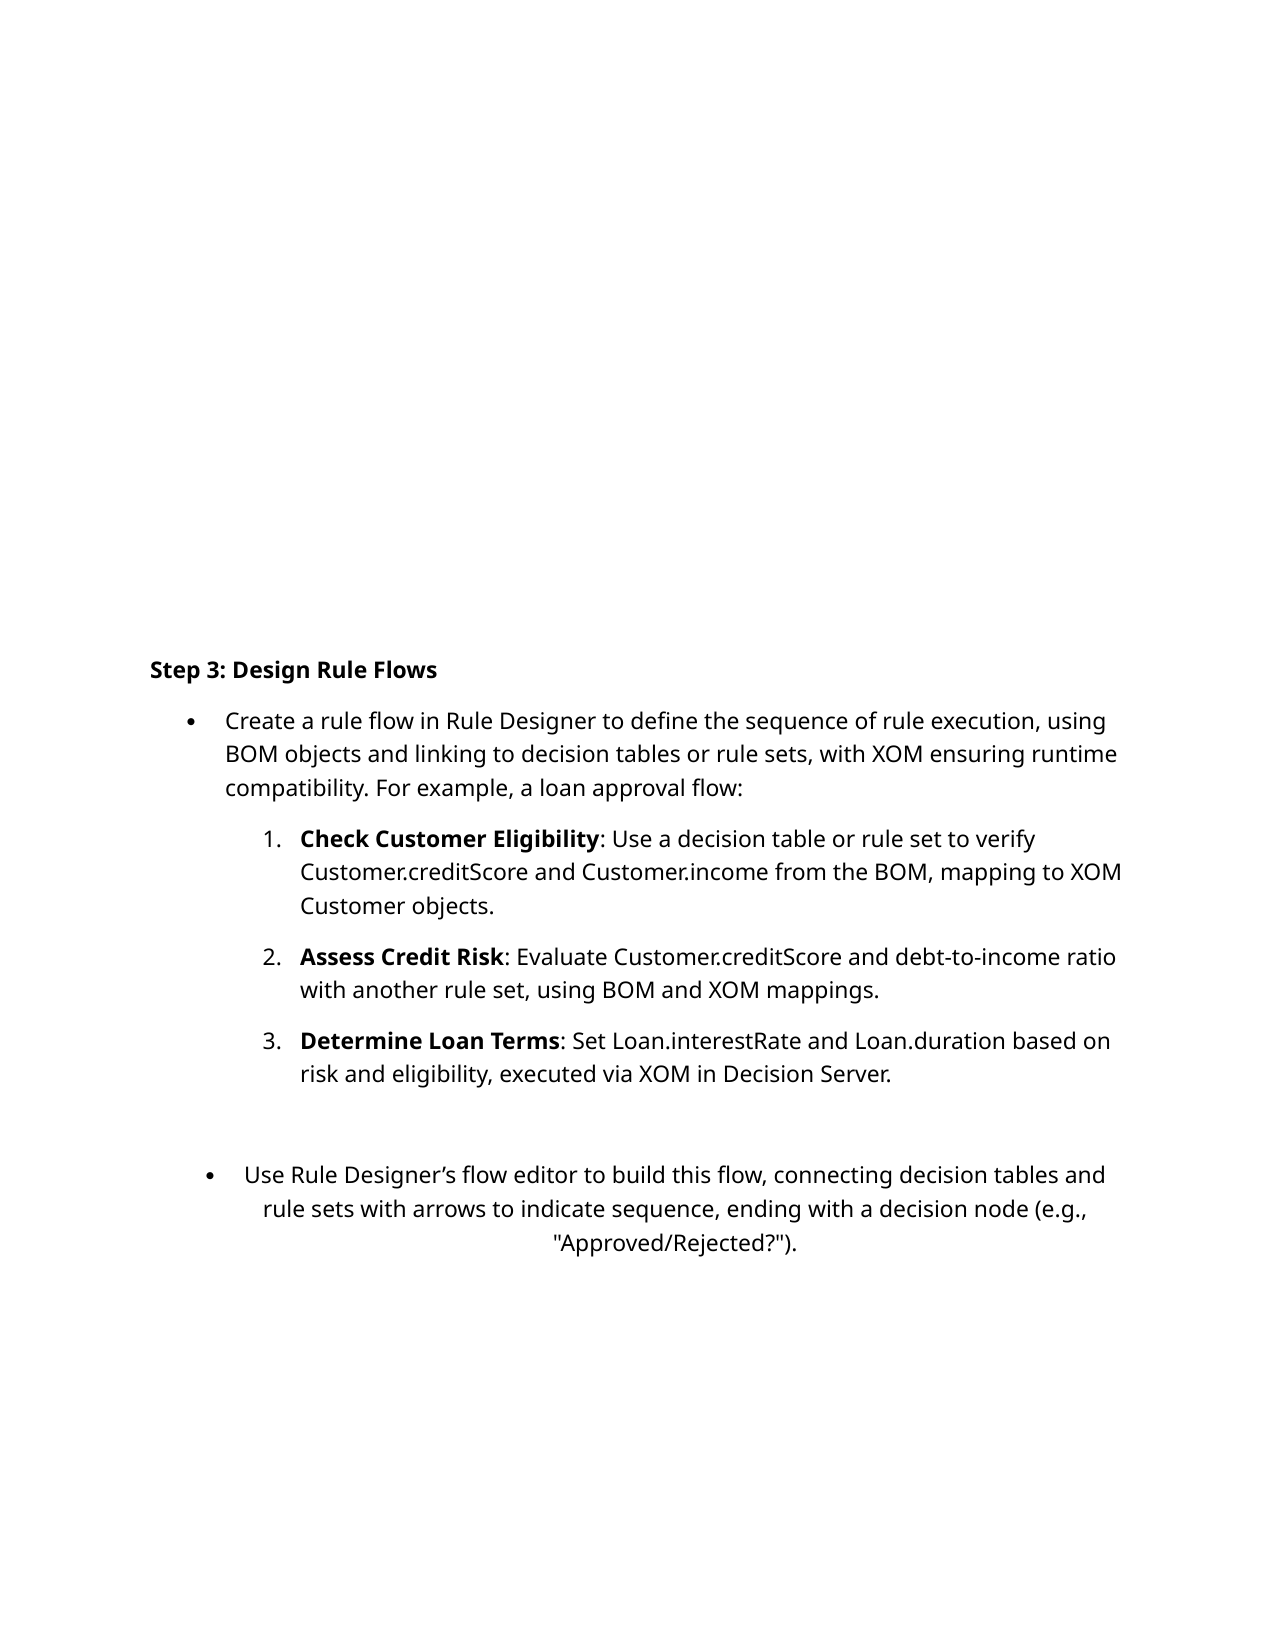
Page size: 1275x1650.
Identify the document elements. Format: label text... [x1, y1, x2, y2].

list Check Customer Eligibility: Use a decision table or rule set to verify Customer.creditScore and Customer.income from the BOM, mapping to XOM Customer objects. [262, 822, 1125, 921]
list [187, 1159, 1125, 1258]
list Create a rule flow in Rule Designer to define the sequence of rule execution, using BOM objects and linking to decision tables or rule sets, with XOM ensuring runtime compatibility. For example, a loan approval flow: [187, 704, 1125, 803]
text Step 3: Design Rule Flows [150, 654, 1125, 685]
list Assess Credit Risk: Evaluate Customer.creditScore and debt-to-income ratio with another rule set, using BOM and XOM mappings. [262, 940, 1125, 1005]
list Determine Loan Terms: Set Loan.interestRate and Loan.duration based on risk and eligibility, executed via XOM in Decision Server. [262, 1024, 1125, 1089]
